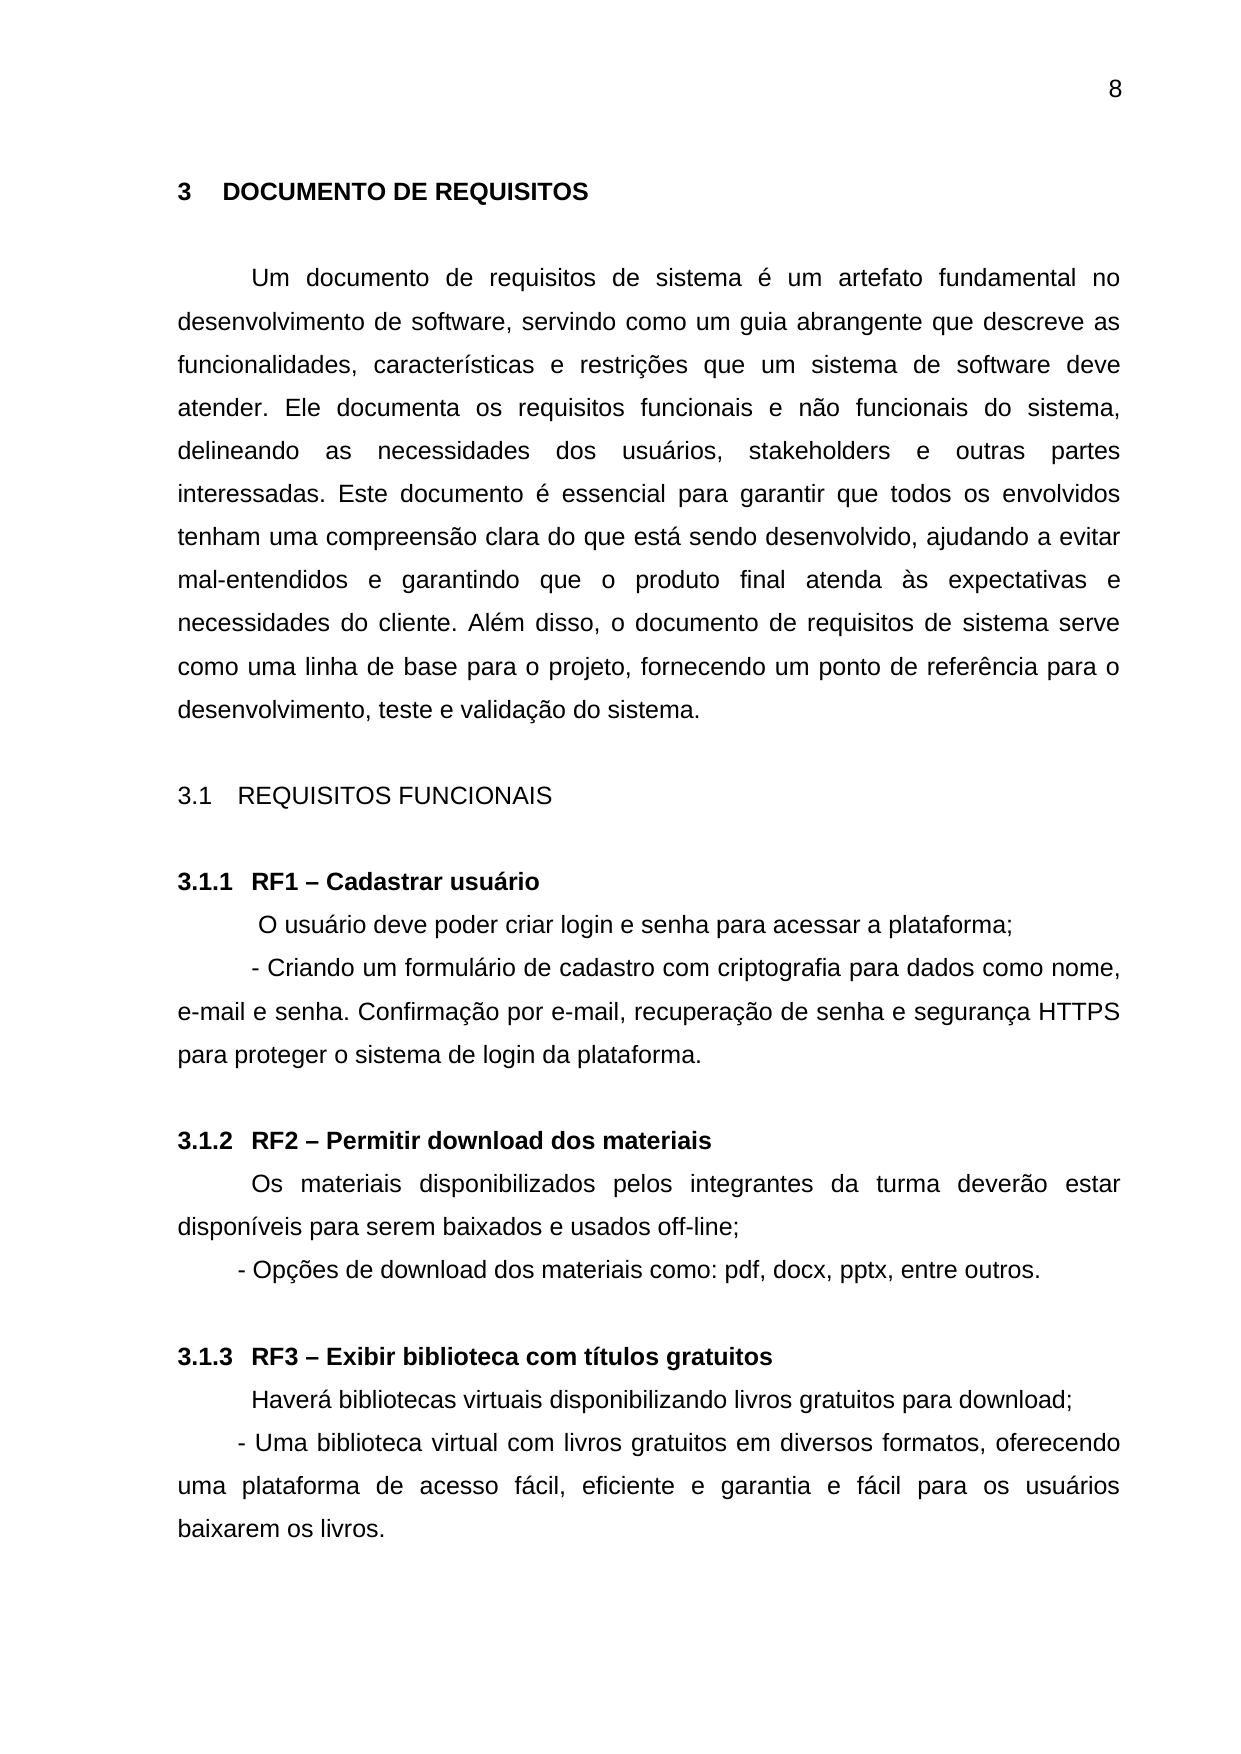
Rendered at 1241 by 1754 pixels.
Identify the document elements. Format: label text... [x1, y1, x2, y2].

subtitle RF1 – Cadastrar usuário [177, 867, 1122, 896]
subtitle RF3 – Exibir biblioteca com títulos gratuitos [177, 1342, 1122, 1370]
subtitle DOCUMENTO DE requisitos [177, 177, 1122, 206]
subtitle RF2 – Permitir download dos materiais [177, 1126, 1122, 1155]
text Os materiais disponibilizados pelos integrantes da turma deverão estar disponíveis para serem baixados e usados off-line; [177, 1169, 1122, 1241]
text Haverá bibliotecas virtuais disponibilizando livros gratuitos para download; [177, 1385, 1122, 1413]
text - Criando um formulário de cadastro com criptografia para dados como nome, e-mail e senha. Confirmação por e-mail, recuperação de senha e segurança HTTPS para proteger o sistema de login da plataforma. [177, 953, 1122, 1068]
text - Opções de download dos materiais como: pdf, docx, pptx, entre outros. [177, 1255, 1122, 1284]
subtitle REQUISITOS funcionais [177, 781, 1122, 810]
text - Uma biblioteca virtual com livros gratuitos em diversos formatos, oferecendo uma plataforma de acesso fácil, eficiente e garantia e fácil para os usuários baixarem os livros. [177, 1428, 1122, 1543]
text Um documento de requisitos de sistema é um artefato fundamental no desenvolvimento de software, servindo como um guia abrangente que descreve as funcionalidades, características e restrições que um sistema de software deve atender. Ele documenta os requisitos funcionais e não funcionais do sistema, delineando as necessidades dos usuários, stakeholders e outras partes interessadas. Este documento é essencial para garantir que todos os envolvidos tenham uma compreensão clara do que está sendo desenvolvido, ajudando a evitar mal-entendidos e garantindo que o produto final atenda às expectativas e necessidades do cliente. Além disso, o documento de requisitos de sistema serve como uma linha de base para o projeto, fornecendo um ponto de referência para o desenvolvimento, teste e validação do sistema. [177, 263, 1122, 723]
text O usuário deve poder criar login e senha para acessar a plataforma; [177, 910, 1122, 939]
